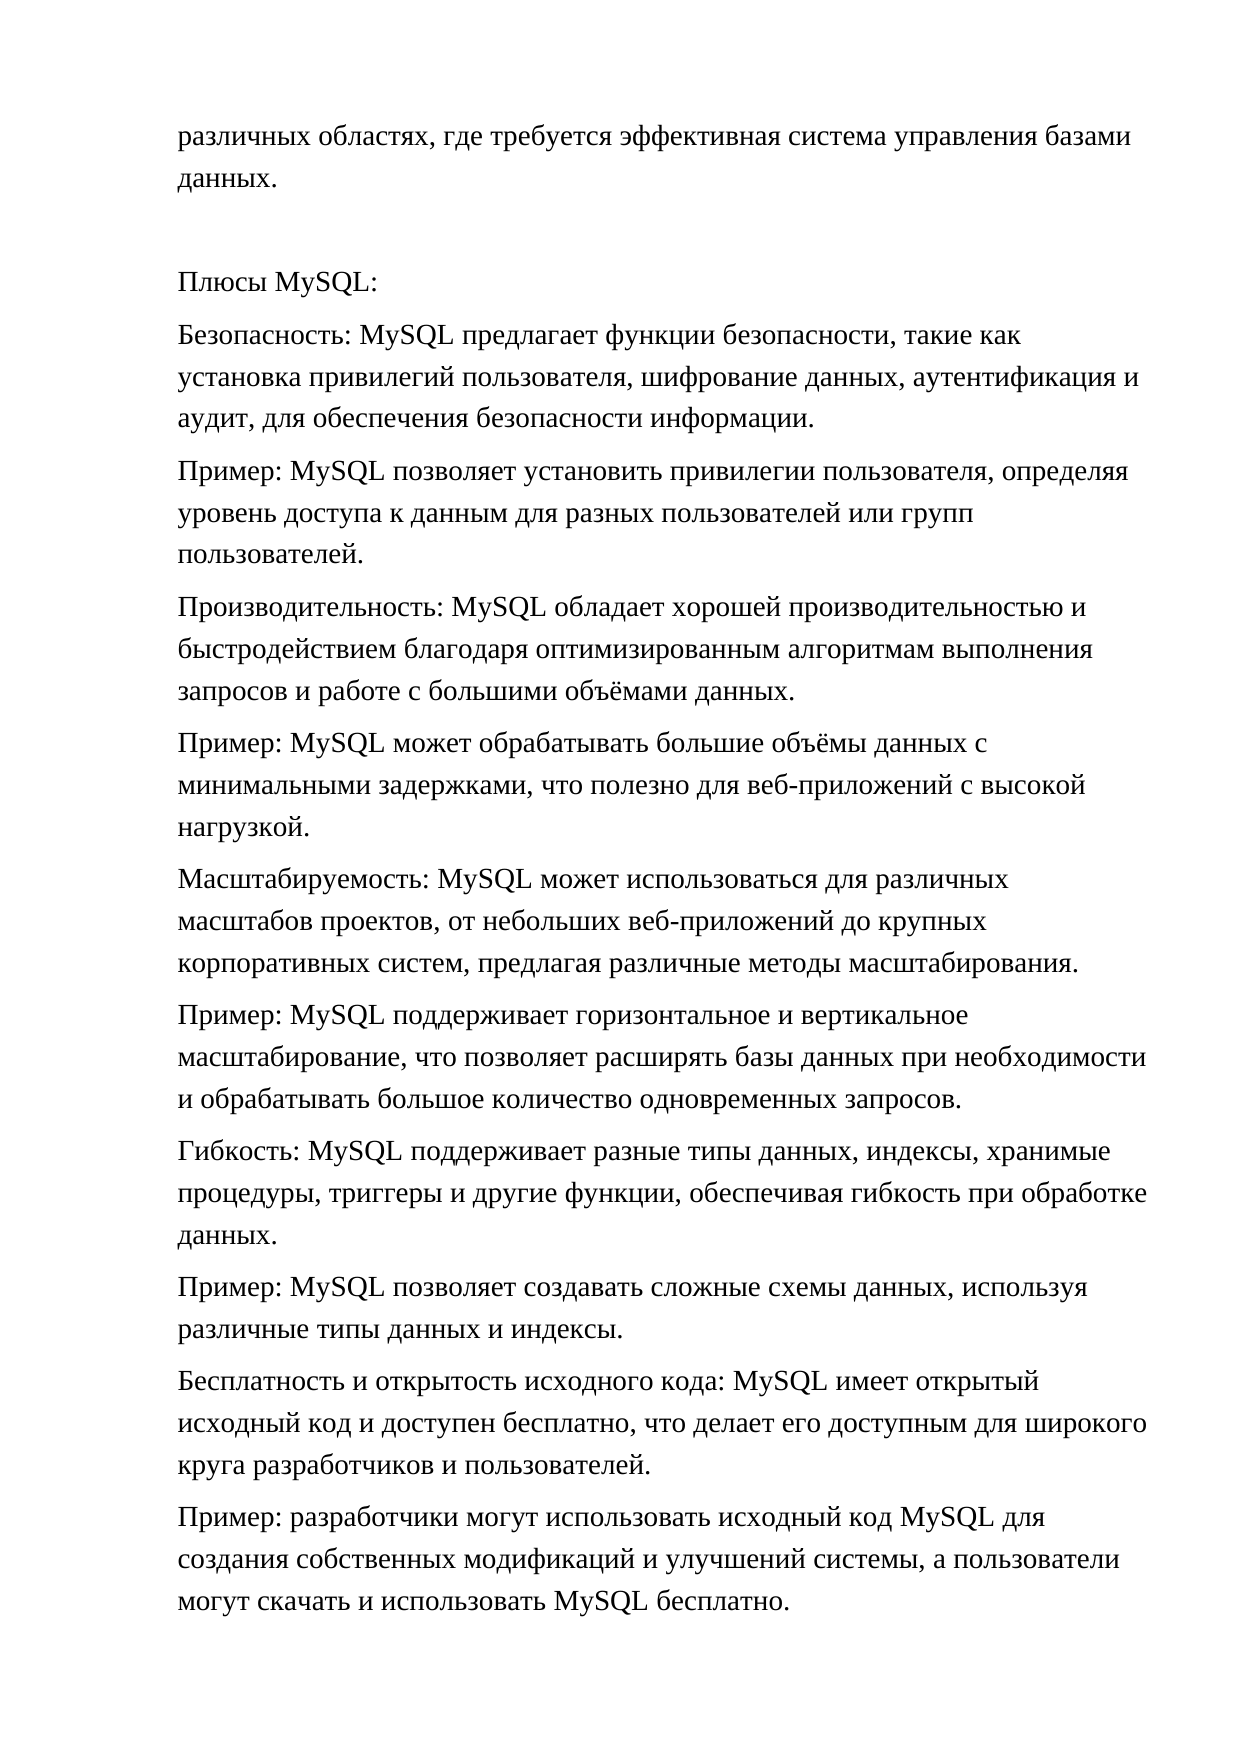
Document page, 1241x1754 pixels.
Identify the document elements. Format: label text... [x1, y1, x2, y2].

text Пример: MySQL позволяет создавать сложные схемы данных, используя различные типы данных и индексы. [177, 1269, 1152, 1344]
text Безопасность: MySQL предлагает функции безопасности, такие как установка привилегий пользователя, шифрование данных, аутентификация и аудит, для обеспечения безопасности информации. [177, 317, 1152, 434]
text Плюсы MySQL: [177, 264, 1152, 298]
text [177, 118, 1152, 193]
text Производительность: MySQL обладает хорошей производительностью и быстродействием благодаря оптимизированным алгоритмам выполнения запросов и работе с большими объёмами данных. [177, 589, 1152, 706]
text Гибкость: MySQL поддерживает разные типы данных, индексы, хранимые процедуры, триггеры и другие функции, обеспечивая гибкость при обработке данных. [177, 1133, 1152, 1250]
text Масштабируемость: MySQL может использоваться для различных масштабов проектов, от небольших веб-приложений до крупных корпоративных систем, предлагая различные методы масштабирования. [177, 861, 1152, 978]
text Пример: разработчики могут использовать исходный код MySQL для создания собственных модификаций и улучшений системы, а пользователи могут скачать и использовать MySQL бесплатно. [177, 1499, 1152, 1617]
text Бесплатность и открытость исходного кода: MySQL имеет открытый исходный код и доступен бесплатно, что делает его доступным для широкого круга разработчиков и пользователей. [177, 1363, 1152, 1481]
text Пример: MySQL позволяет установить привилегии пользователя, определяя уровень доступа к данным для разных пользователей или групп пользователей. [177, 453, 1152, 570]
text Пример: MySQL может обрабатывать большие объёмы данных с минимальными задержками, что полезно для веб-приложений с высокой нагрузкой. [177, 725, 1152, 842]
text Пример: MySQL поддерживает горизонтальное и вертикальное масштабирование, что позволяет расширять базы данных при необходимости и обрабатывать большое количество одновременных запросов. [177, 997, 1152, 1114]
